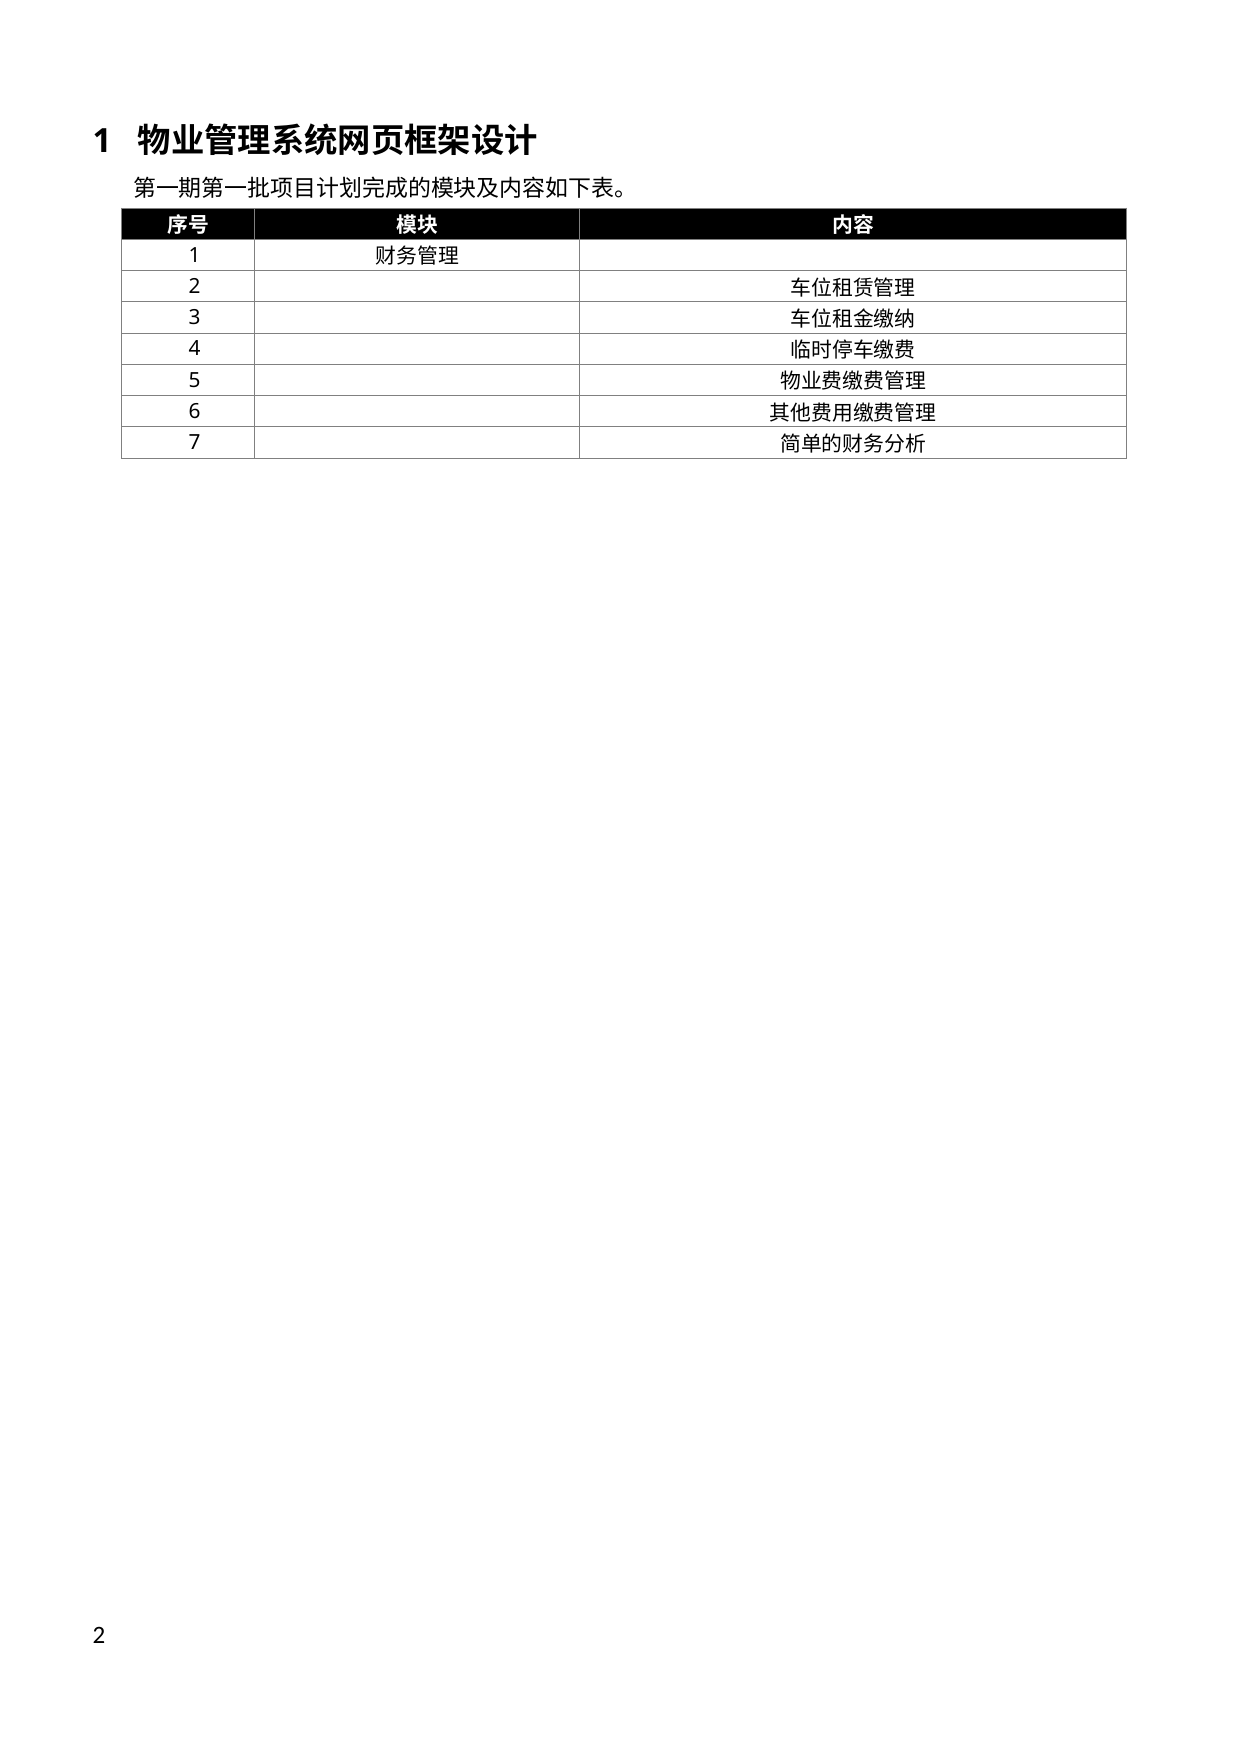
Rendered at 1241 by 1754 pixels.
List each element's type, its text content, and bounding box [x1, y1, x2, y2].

table_cell [122, 302, 254, 332]
table_cell [255, 271, 579, 301]
table_cell 简单的财务分析 [580, 427, 1126, 457]
table_cell [255, 334, 579, 364]
table_header 内容 [580, 209, 1126, 239]
table_cell [580, 240, 1126, 270]
table_cell [255, 365, 579, 395]
table_cell [255, 427, 579, 457]
table_cell [122, 240, 254, 270]
table_cell 车位租金缴纳 [580, 302, 1126, 332]
table_cell [122, 271, 254, 301]
table_cell 财务管理 [255, 240, 579, 270]
table_cell [122, 427, 254, 457]
table_cell [255, 302, 579, 332]
table_cell 车位租赁管理 [580, 271, 1126, 301]
table_cell 临时停车缴费 [580, 334, 1126, 364]
table_cell [122, 334, 254, 364]
table_cell [255, 396, 579, 426]
text 第一期第一批项目计划完成的模块及内容如下表。 [92, 169, 1156, 203]
table_header 模块 [255, 209, 579, 239]
table_cell [122, 365, 254, 395]
table_cell [122, 396, 254, 426]
table_header 序号 [122, 209, 254, 239]
table_cell 其他费用缴费管理 [580, 396, 1126, 426]
table_cell 物业费缴费管理 [580, 365, 1126, 395]
text 物业管理系统网页框架设计 [92, 114, 1156, 162]
